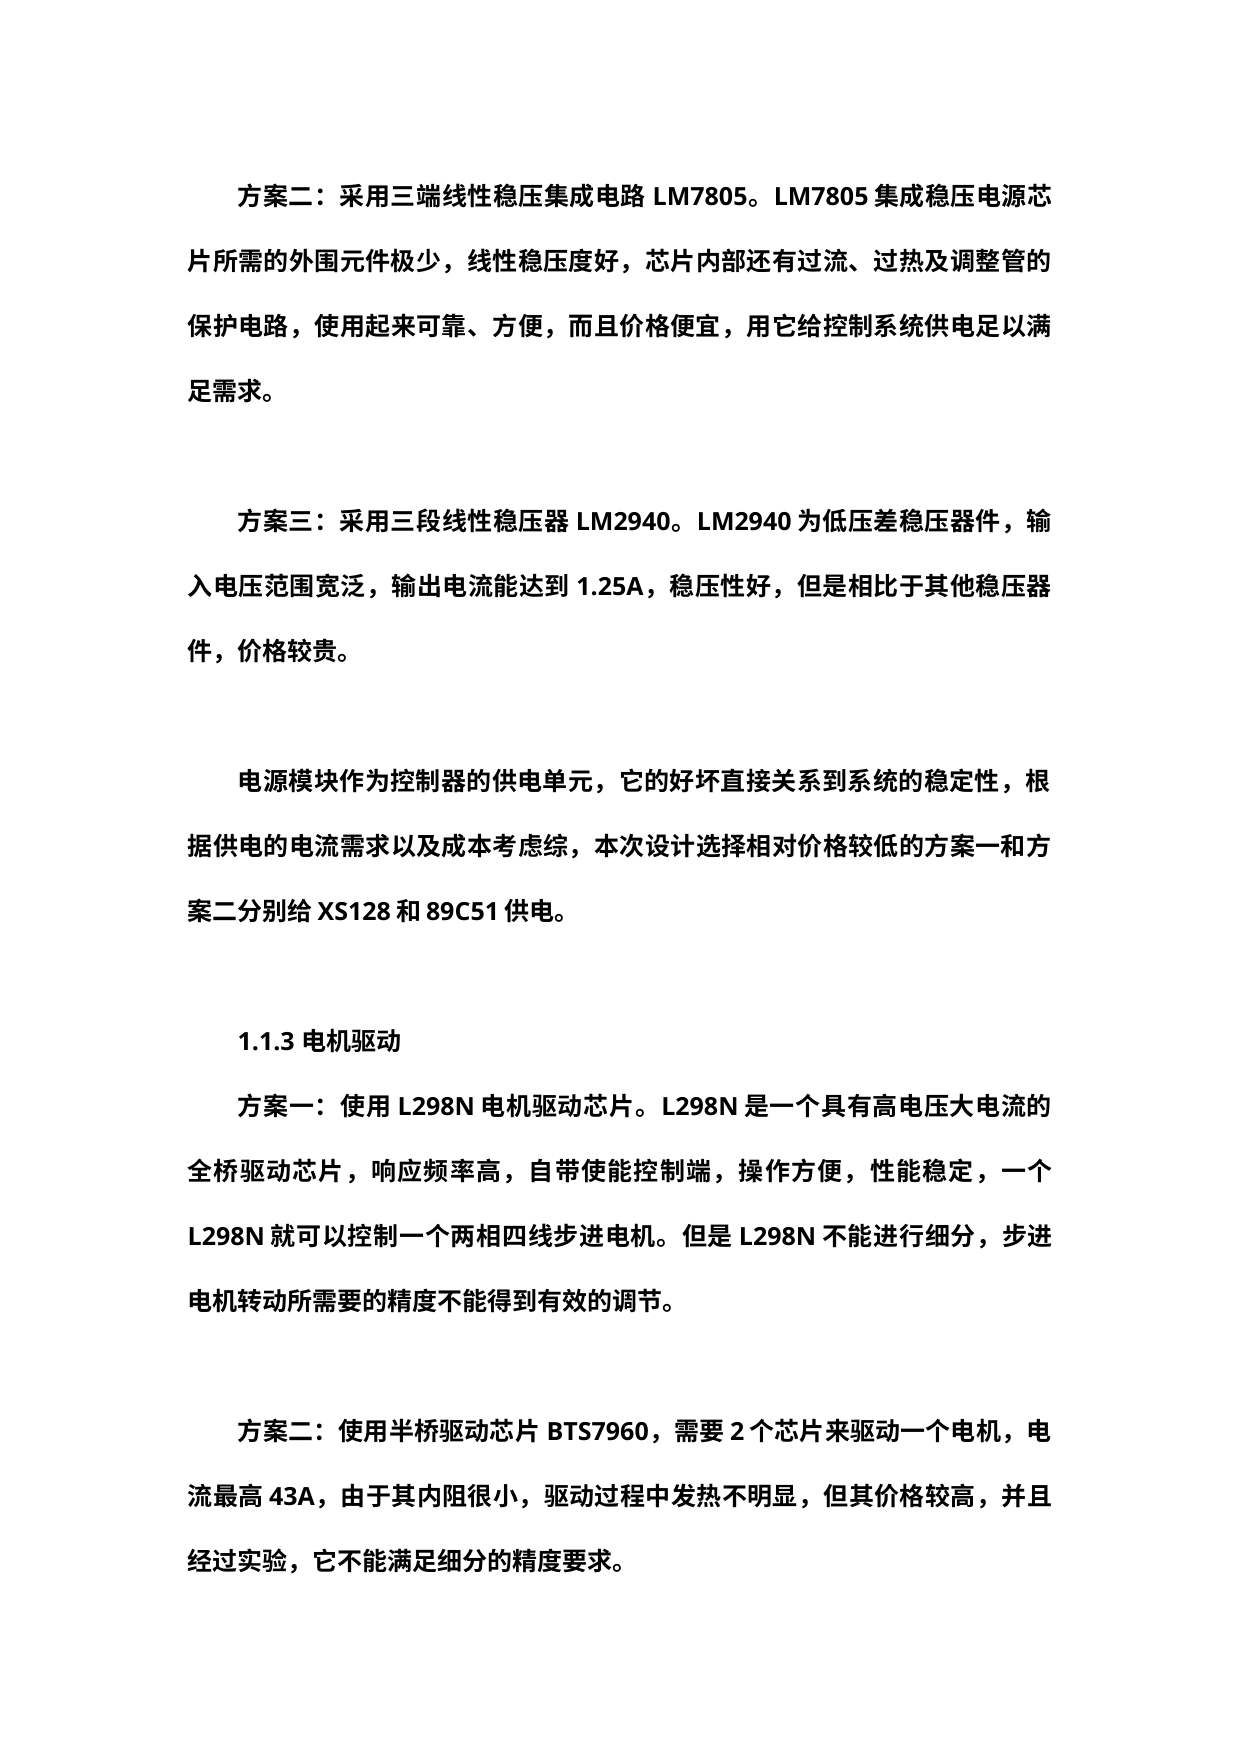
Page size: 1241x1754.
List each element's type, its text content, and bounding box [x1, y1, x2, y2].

text 1.1.3 电机驱动 [187, 1007, 1053, 1072]
text 方案二：采用三端线性稳压集成电路LM7805。LM7805集成稳压电源芯片所需的外围元件极少，线性稳压度好，芯片内部还有过流、过热及调整管的保护电路，使用起来可靠、方便，而且价格便宜，用它给控制系统供电足以满足需求。 [187, 162, 1053, 422]
text 电源模块作为控制器的供电单元，它的好坏直接关系到系统的稳定性，根据供电的电流需求以及成本考虑综，本次设计选择相对价格较低的方案一和方案二分别给XS128和89C51供电。 [187, 747, 1053, 942]
text 方案二：使用半桥驱动芯片BTS7960，需要2个芯片来驱动一个电机，电流最高43A，由于其内阻很小，驱动过程中发热不明显，但其价格较高，并且经过实验，它不能满足细分的精度要求。 [187, 1397, 1053, 1592]
text 方案一：使用L298N电机驱动芯片。L298N是一个具有高电压大电流的全桥驱动芯片，响应频率高，自带使能控制端，操作方便，性能稳定，一个L298N就可以控制一个两相四线步进电机。但是L298N不能进行细分，步进电机转动所需要的精度不能得到有效的调节。 [187, 1072, 1053, 1332]
text 方案三：采用三段线性稳压器LM2940。LM2940为低压差稳压器件，输入电压范围宽泛，输出电流能达到1.25A，稳压性好，但是相比于其他稳压器件，价格较贵。 [187, 487, 1053, 682]
